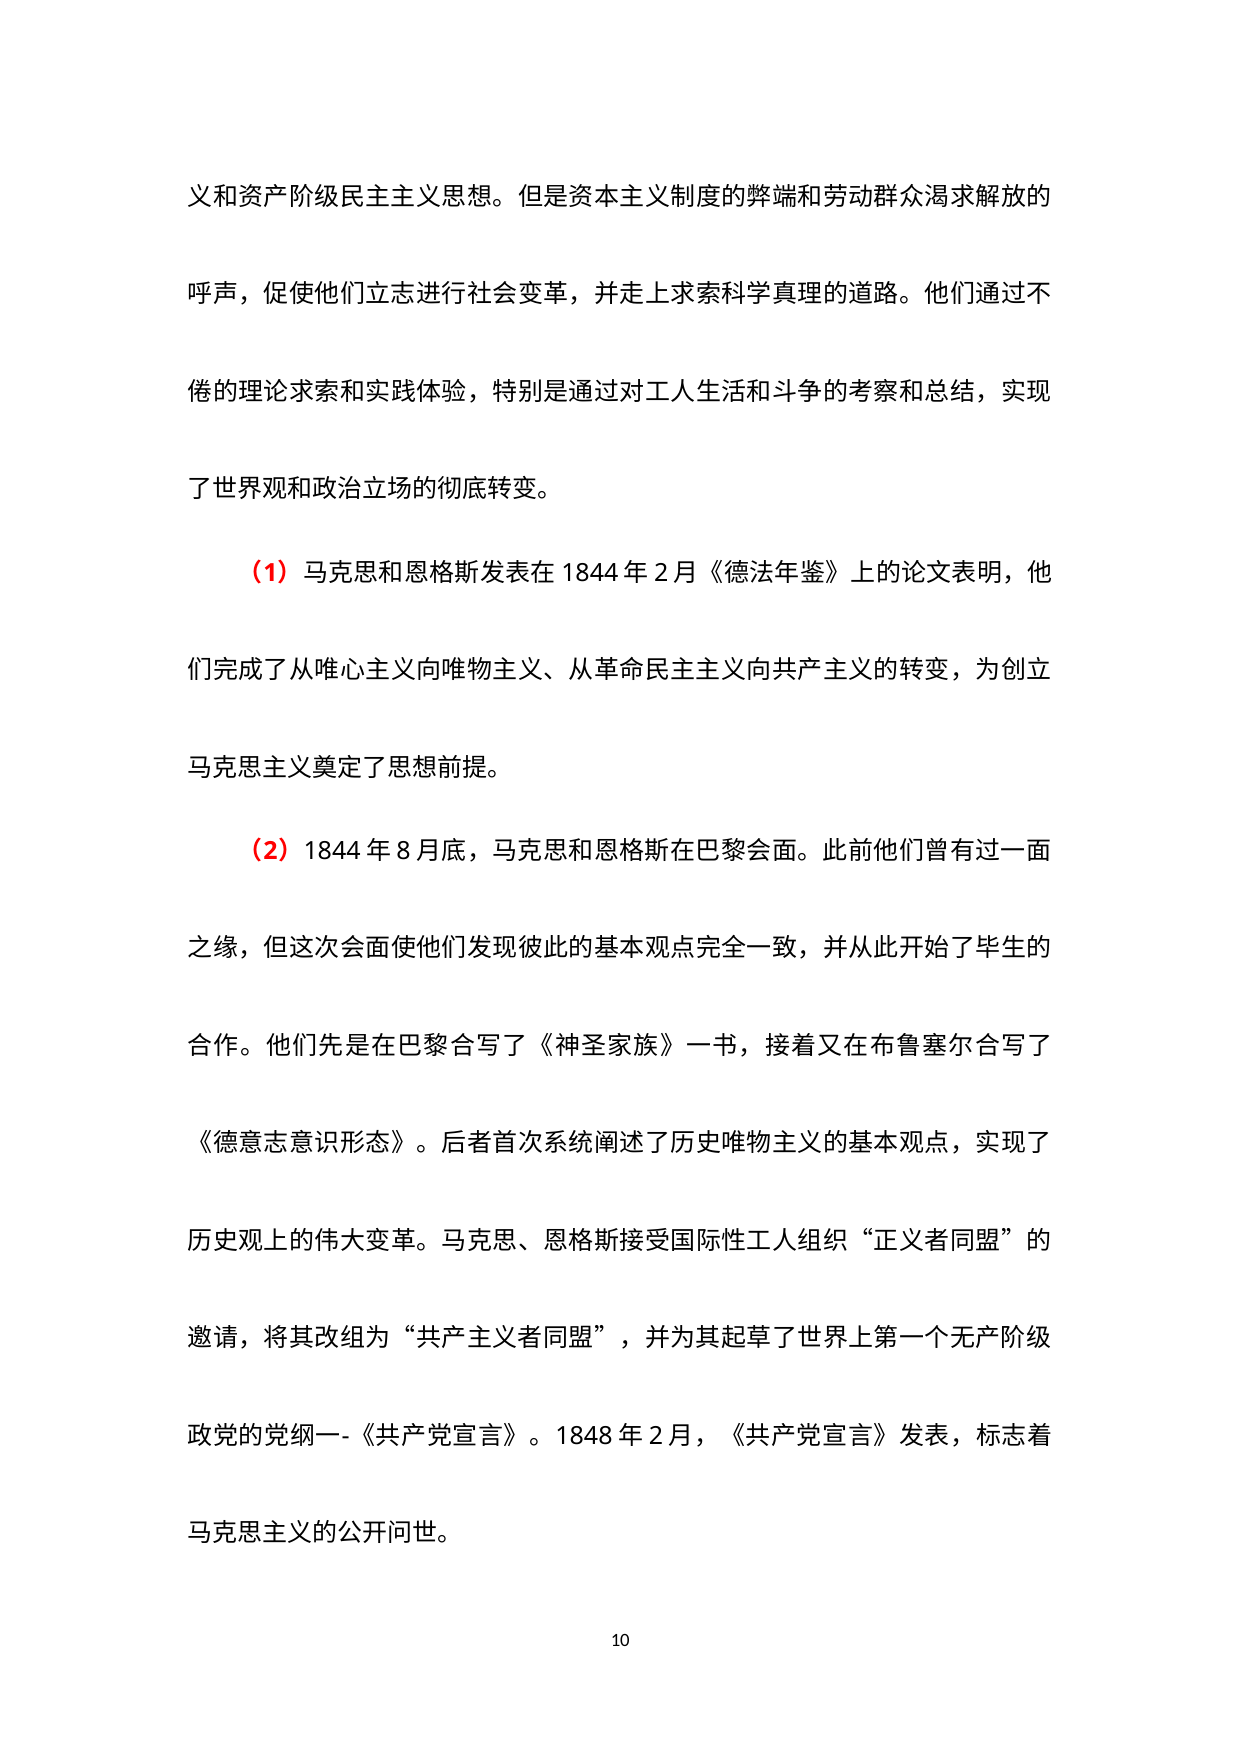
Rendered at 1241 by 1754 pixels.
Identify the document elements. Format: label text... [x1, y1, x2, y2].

text （1）马克思和恩格斯发表在1844年2月《德法年鉴》上的论文表明，他们完成了从唯心主义向唯物主义、从革命民主主义向共产主义的转变，为创立马克思主义奠定了思想前提。 [187, 538, 1053, 798]
text （2）1844年8月底，马克思和恩格斯在巴黎会面。此前他们曾有过一面之缘，但这次会面使他们发现彼此的基本观点完全一致，并从此开始了毕生的合作。他们先是在巴黎合写了《神圣家族》一书，接着又在布鲁塞尔合写了《德意志意识形态》。后者首次系统阐述了历史唯物主义的基本观点，实现了历史观上的伟大变革。马克思、恩格斯接受国际性工人组织“正义者同盟”的邀请，将其改组为“共产主义者同盟”，并为其起草了世界上第一个无产阶级政党的党纲一-《共产党宣言》。1848年2月，《共产党宣言》发表，标志着马克思主义的公开问世。 [187, 816, 1053, 1563]
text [187, 162, 1053, 519]
